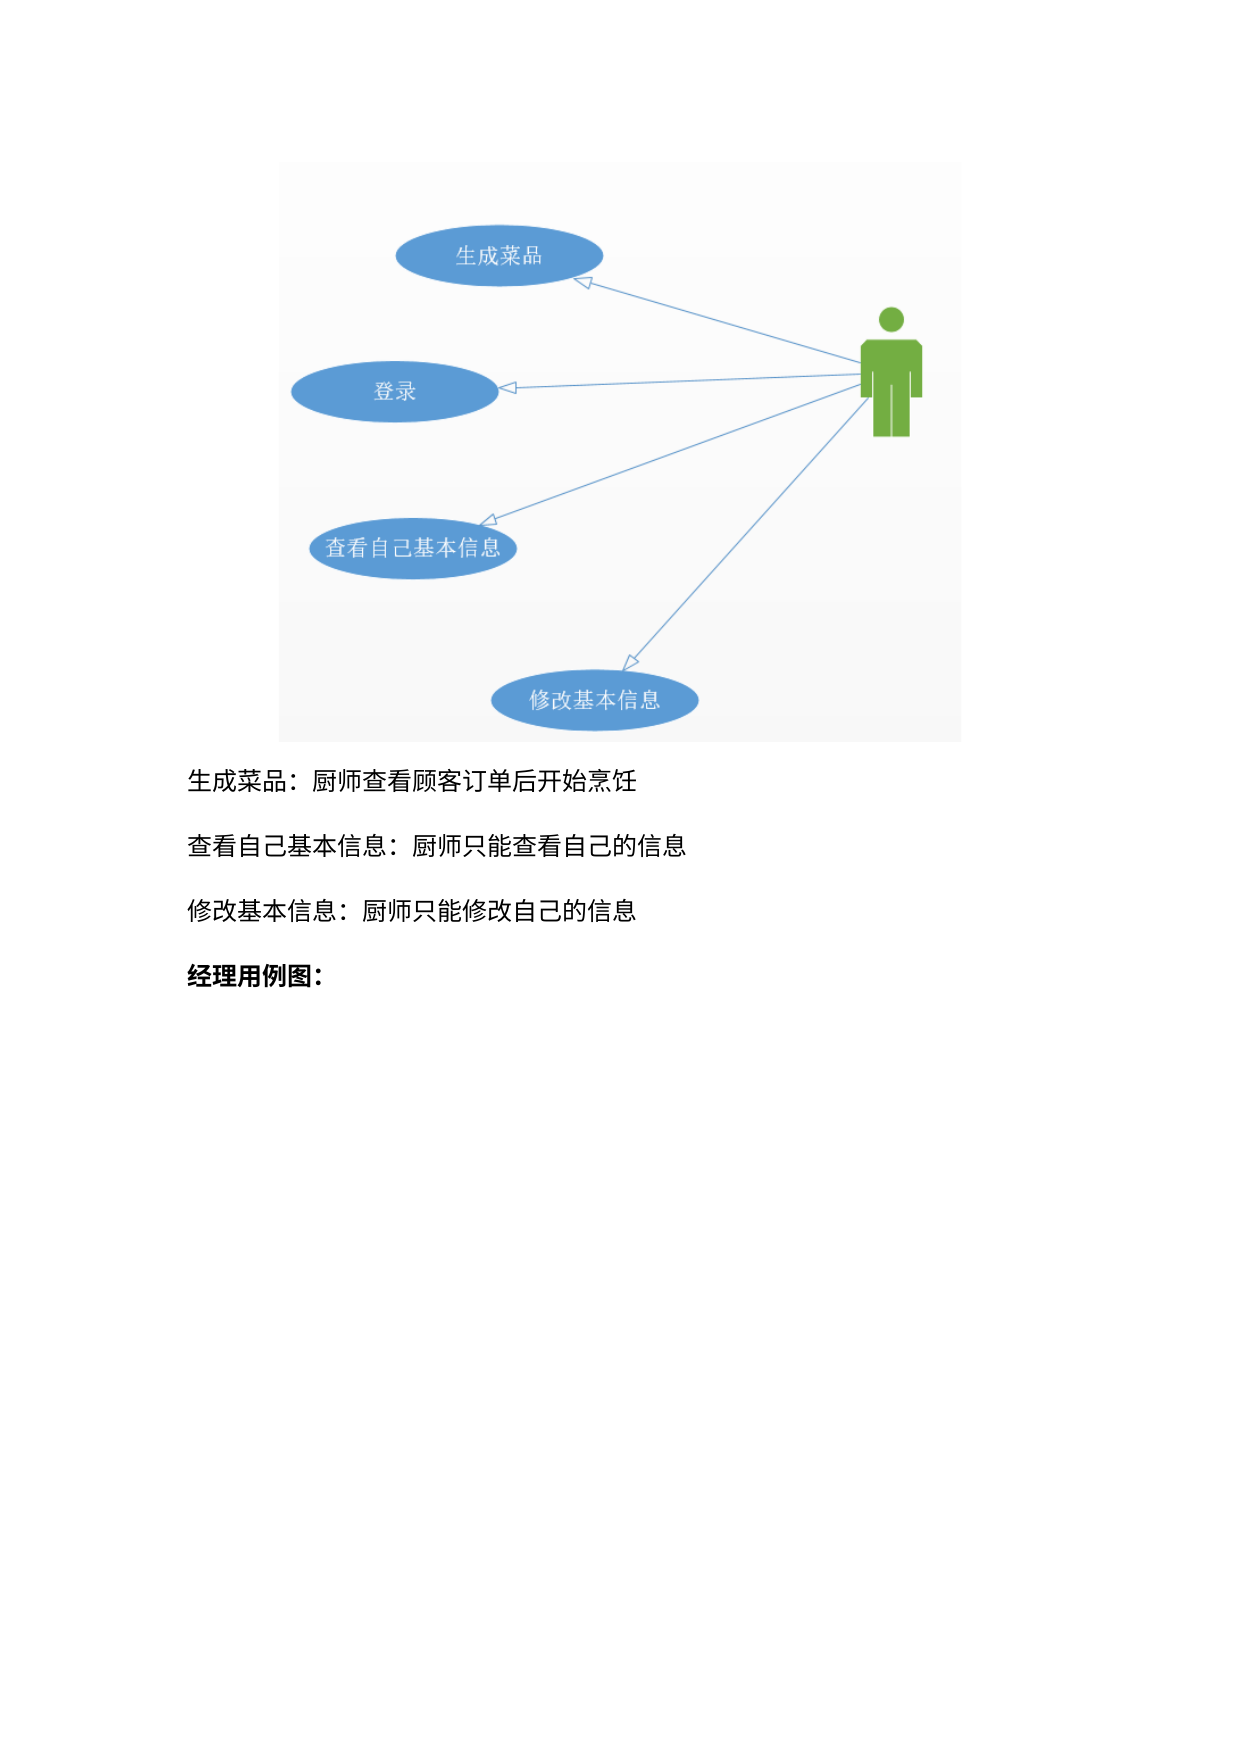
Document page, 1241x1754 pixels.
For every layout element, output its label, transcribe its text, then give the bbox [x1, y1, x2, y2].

text 修改基本信息：厨师只能修改自己的信息 [187, 877, 1053, 942]
text 查看自己基本信息：厨师只能查看自己的信息 [187, 812, 1053, 877]
text 经理用例图： [187, 942, 1053, 1007]
picture [278, 162, 962, 742]
text 生成菜品：厨师查看顾客订单后开始烹饪 [187, 747, 1053, 812]
